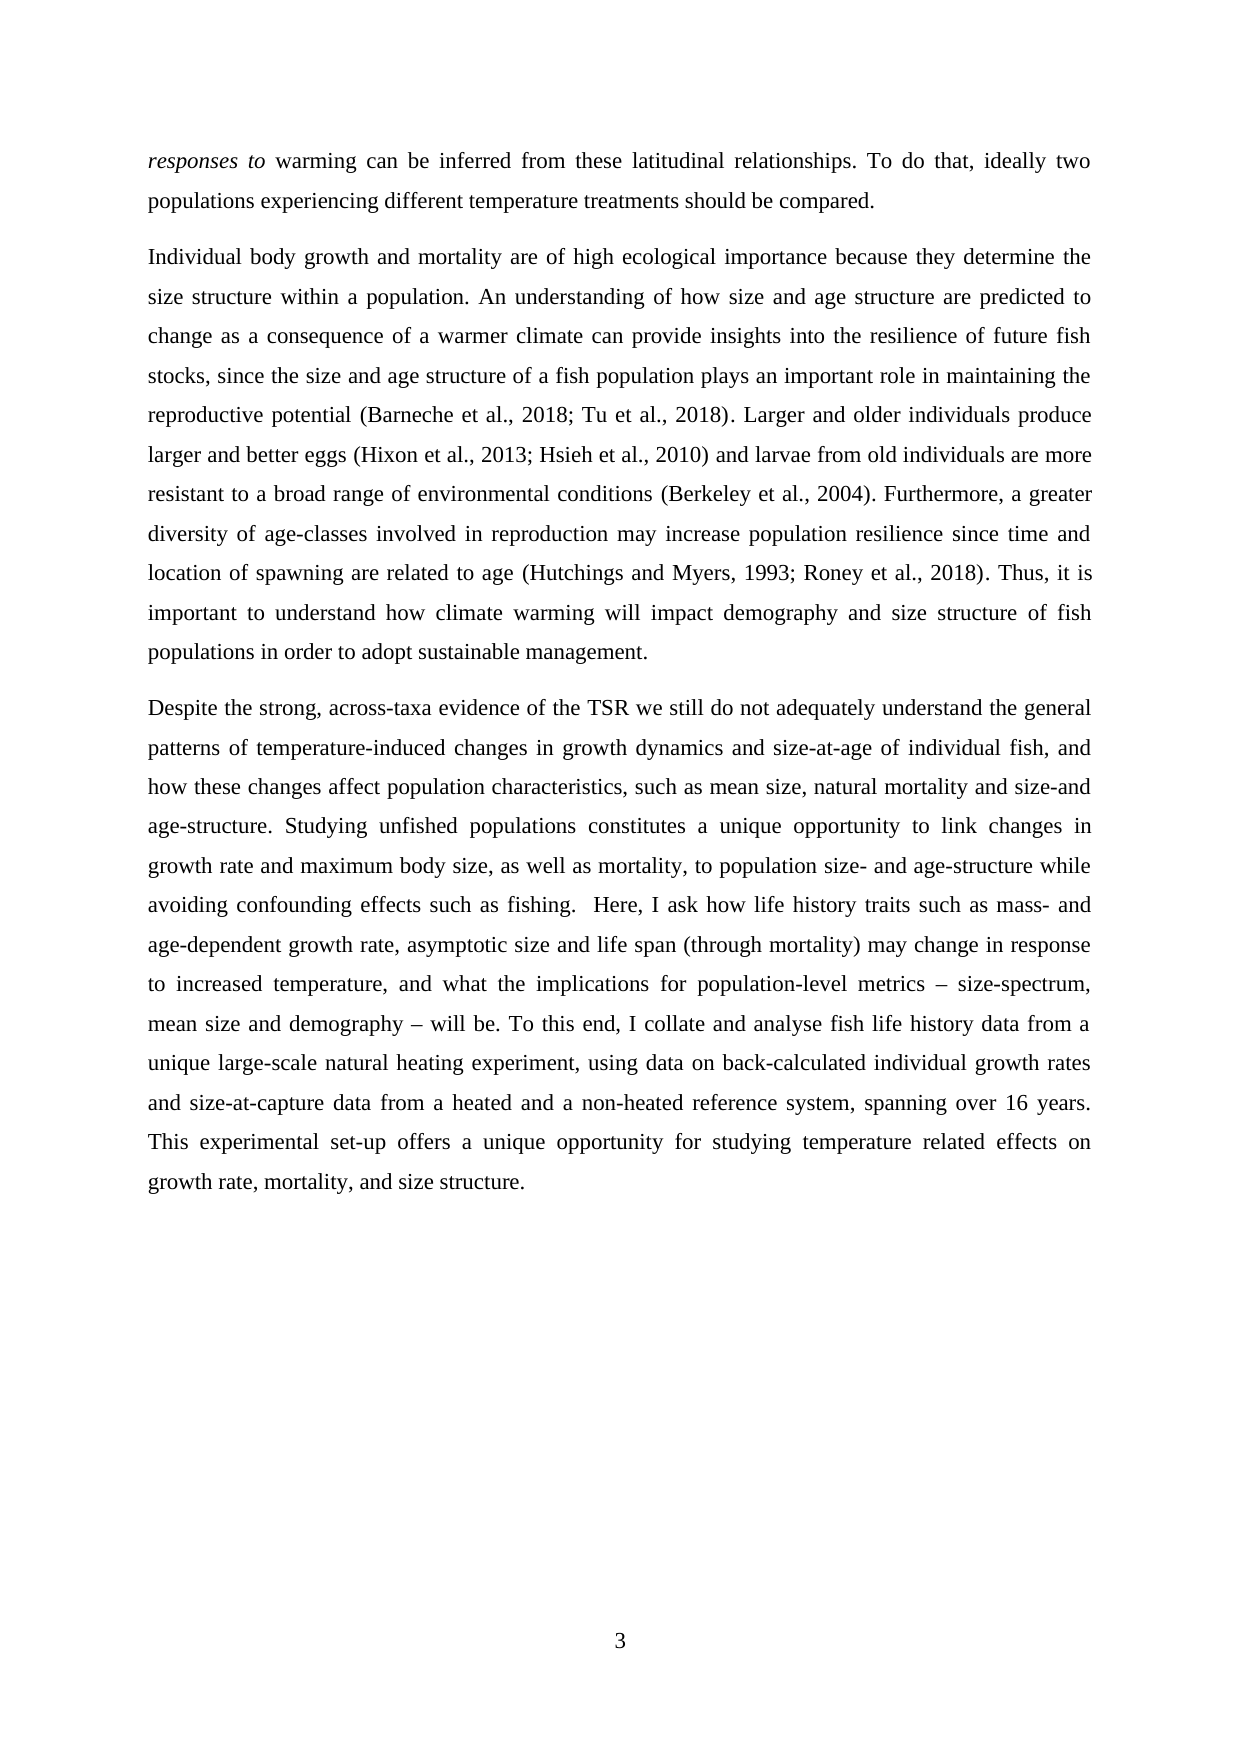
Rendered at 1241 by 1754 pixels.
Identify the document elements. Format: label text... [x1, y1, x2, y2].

text Despite the strong, across-taxa evidence of the TSR we still do not adequately understand the general patterns of temperature-induced changes in growth dynamics and size-at-age of individual fish, and how these changes affect population characteristics, such as mean size, natural mortality and size-and age-structure. Studying unfished populations constitutes a unique opportunity to link changes in growth rate and maximum body size, as well as mortality, to population size- and age-structure while avoiding confounding effects such as fishing. Here, I ask how life history traits such as mass- and age-dependent growth rate, asymptotic size and life span (through mortality) may change in response to increased temperature, and what the implications for population-level metrics – size-spectrum, mean size and demography – will be. To this end, I collate and analyse fish life history data from a unique large-scale natural heating experiment, using data on back-calculated individual growth rates and size-at-capture data from a heated and a non-heated reference system, spanning over 16 years. This experimental set-up offers a unique opportunity for studying temperature related effects on growth rate, mortality, and size structure. [148, 694, 1093, 1194]
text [148, 148, 1093, 213]
text Individual body growth and mortality are of high ecological importance because they determine the size structure within a population. An understanding of how size and age structure are predicted to change as a consequence of a warmer climate can provide insights into the resilience of future fish stocks, since the size and age structure of a fish population plays an important role in maintaining the reproductive potential (Barneche et al., 2018; Tu et al., 2018). Larger and older individuals produce larger and better eggs (Hixon et al., 2013; Hsieh et al., 2010) and larvae from old individuals are more resistant to a broad range of environmental conditions (Berkeley et al., 2004). Furthermore, a greater diversity of age-classes involved in reproduction may increase population resilience since time and location of spawning are related to age (Hutchings and Myers, 1993; Roney et al., 2018). Thus, it is important to understand how climate warming will impact demography and size structure of fish populations in order to adopt sustainable management. [148, 243, 1093, 664]
